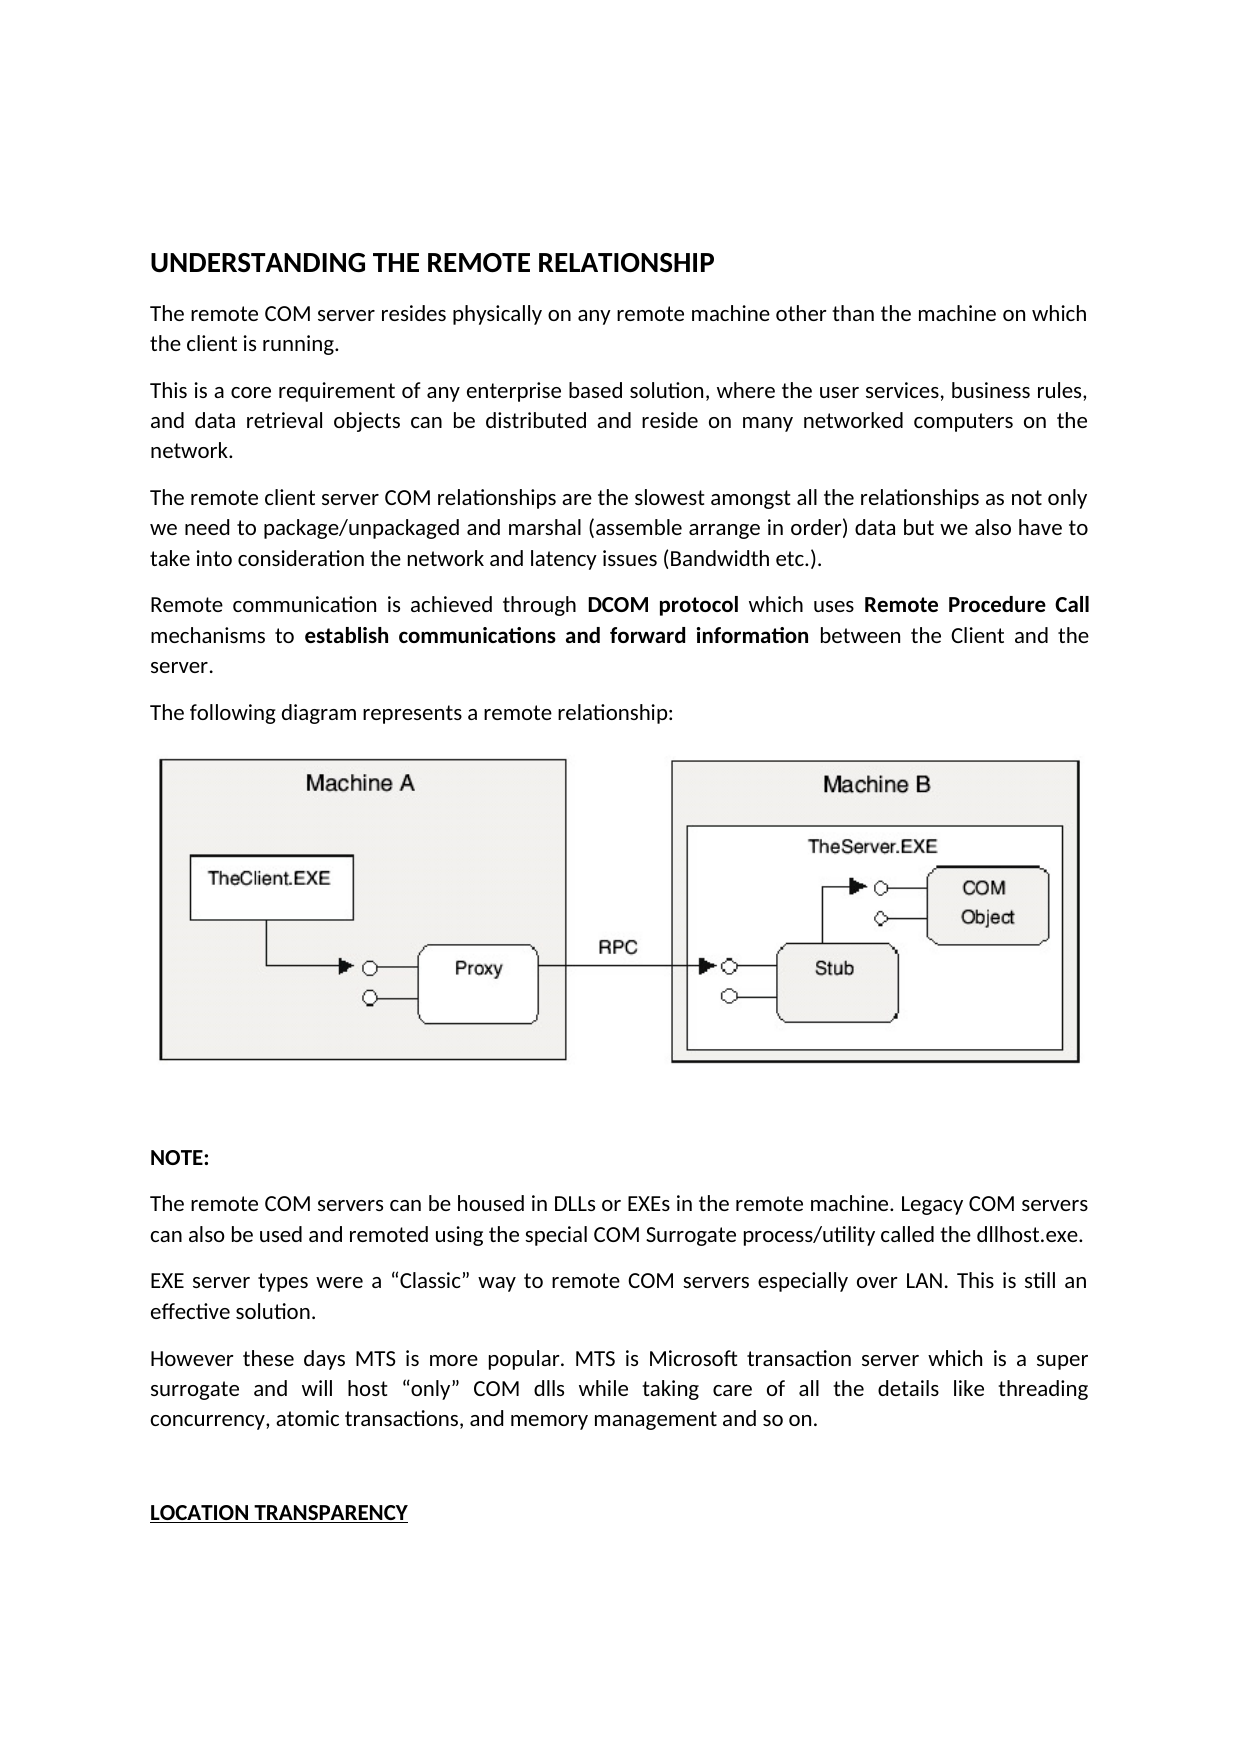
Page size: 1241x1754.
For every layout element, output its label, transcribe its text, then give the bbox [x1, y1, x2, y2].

text However these days MTS is more popular. MTS is Microsoft transaction server which is a super surrogate and will host “only” COM dlls while taking care of all the details like threading concurrency, atomic transactions, and memory management and so on. [150, 1344, 1090, 1432]
text The remote client server COM relationships are the slowest amongst all the relationships as not only we need to package/unpackaged and marshal (assemble arrange in order) data but we also have to take into consideration the network and latency issues (Bandwidth etc.). [150, 483, 1090, 572]
text LOCATION TRANSPARENCY [150, 1498, 1090, 1526]
text NOTE: [150, 1143, 1090, 1171]
text UNDERSTANDING THE REMOTE RELATIONSHIP [150, 244, 1090, 279]
picture [150, 744, 1091, 1077]
text This is a core requirement of any enterprise based solution, where the user services, business rules, and data retrieval objects can be distributed and reside on many networked computers on the network. [150, 376, 1090, 464]
text The following diagram represents a remote relationship: [150, 698, 1090, 726]
text The remote COM servers can be housed in DLLs or EXEs in the remote machine. Legacy COM servers can also be used and remoted using the special COM Surrogate process/utility called the dllhost.exe. [150, 1189, 1090, 1248]
text The remote COM server resides physically on any remote machine other than the machine on which the client is running. [150, 299, 1090, 357]
text EXE server types were a “Classic” way to remote COM servers especially over LAN. This is still an effective solution. [150, 1267, 1090, 1325]
text Remote communication is achieved through DCOM protocol which uses Remote Procedure Call mechanisms to establish communications and forward information between the Client and the server. [150, 591, 1090, 679]
